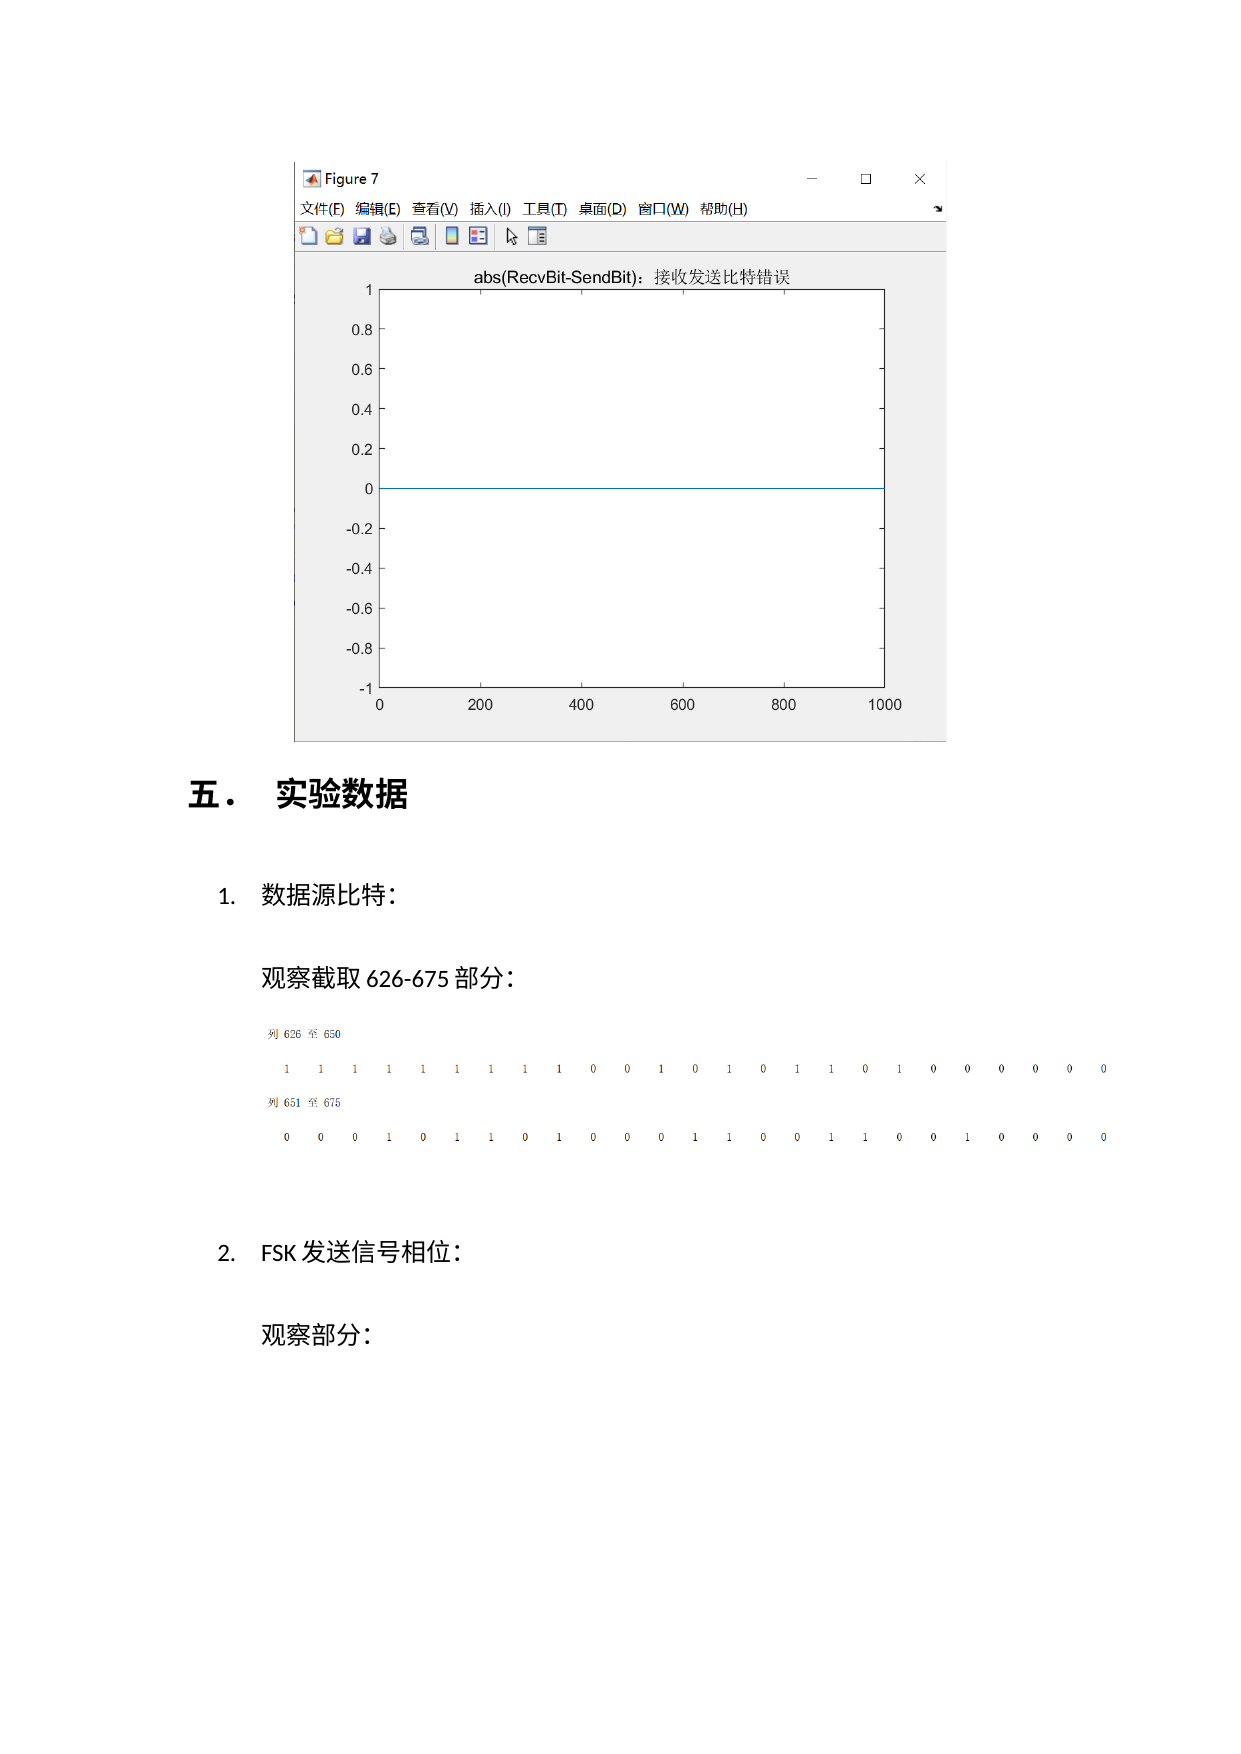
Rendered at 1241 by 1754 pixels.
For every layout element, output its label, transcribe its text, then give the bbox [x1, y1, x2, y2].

picture [260, 1027, 1126, 1149]
list 数据源比特： [217, 861, 1053, 926]
picture [294, 162, 947, 742]
list 观察截取626-675部分： [261, 944, 1053, 1009]
list 实验数据 [187, 759, 1053, 824]
list FSK发送信号相位： [217, 1218, 1053, 1283]
list 观察部分： [261, 1301, 1053, 1366]
